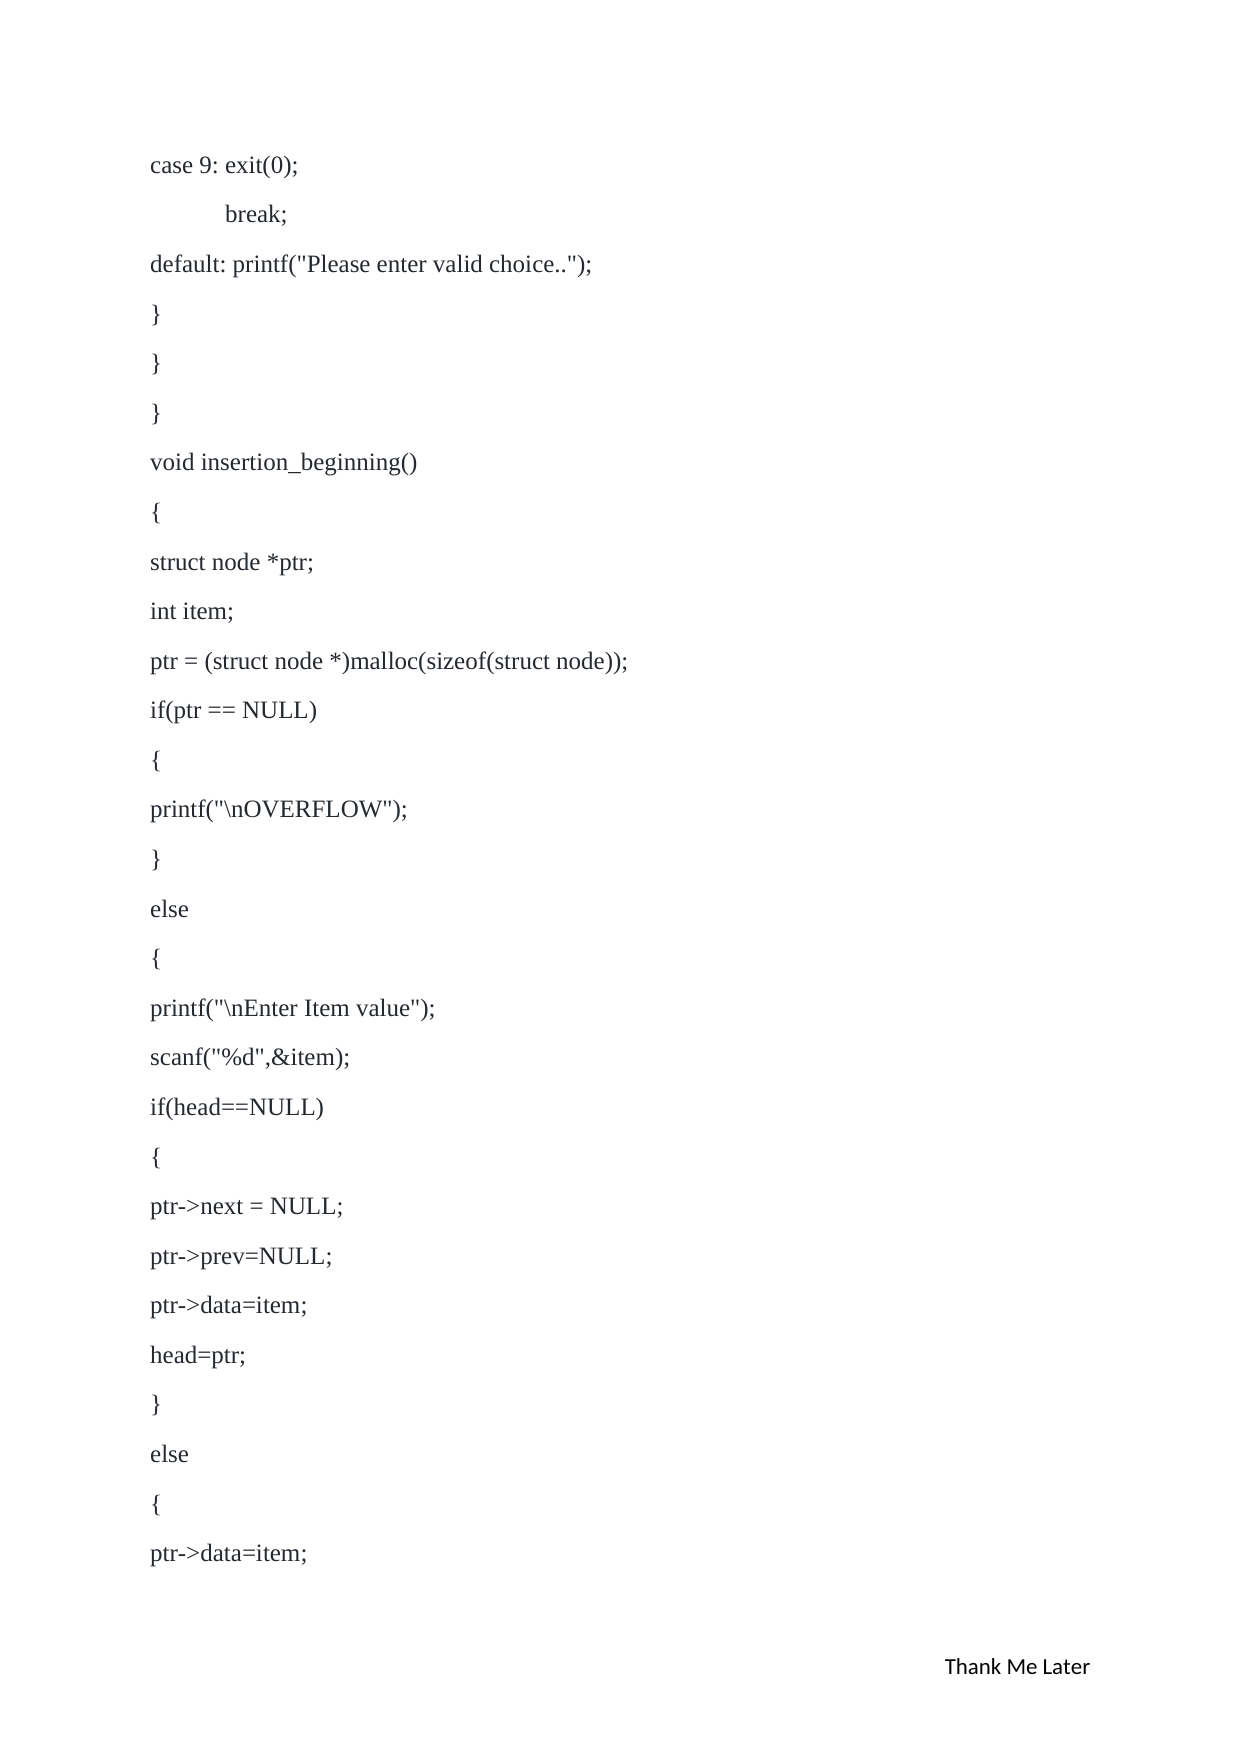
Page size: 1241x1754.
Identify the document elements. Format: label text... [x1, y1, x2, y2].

text if(head==NULL) [150, 1092, 1090, 1121]
text scanf("%d",&item); [150, 1042, 1090, 1071]
text { [150, 497, 1090, 526]
text printf("\nEnter Item value"); [150, 993, 1090, 1022]
text { [150, 1142, 1090, 1170]
text if(ptr == NULL) [150, 695, 1090, 724]
text { [150, 1489, 1090, 1517]
text ptr->next = NULL; [150, 1191, 1090, 1220]
text } [150, 348, 1090, 377]
text int item; [150, 596, 1090, 625]
text { [150, 943, 1090, 972]
text } [150, 1389, 1090, 1418]
text } [150, 398, 1090, 427]
text else [150, 1439, 1090, 1468]
text head=ptr; [150, 1340, 1090, 1369]
text ptr = (struct node *)malloc(sizeof(struct node)); [150, 646, 1090, 674]
text case 9: exit(0); [150, 150, 1090, 179]
text ptr->prev=NULL; [150, 1241, 1090, 1269]
text ptr->data=item; [150, 1538, 1090, 1567]
text void insertion_beginning() [150, 447, 1090, 476]
text break; [150, 199, 1090, 228]
text printf("\nOVERFLOW"); [150, 794, 1090, 823]
text default: printf("Please enter valid choice.."); [150, 249, 1090, 278]
text } [150, 299, 1090, 327]
text ptr->data=item; [150, 1290, 1090, 1319]
text struct node *ptr; [150, 547, 1090, 575]
text } [150, 844, 1090, 873]
text else [150, 894, 1090, 922]
text { [150, 745, 1090, 774]
